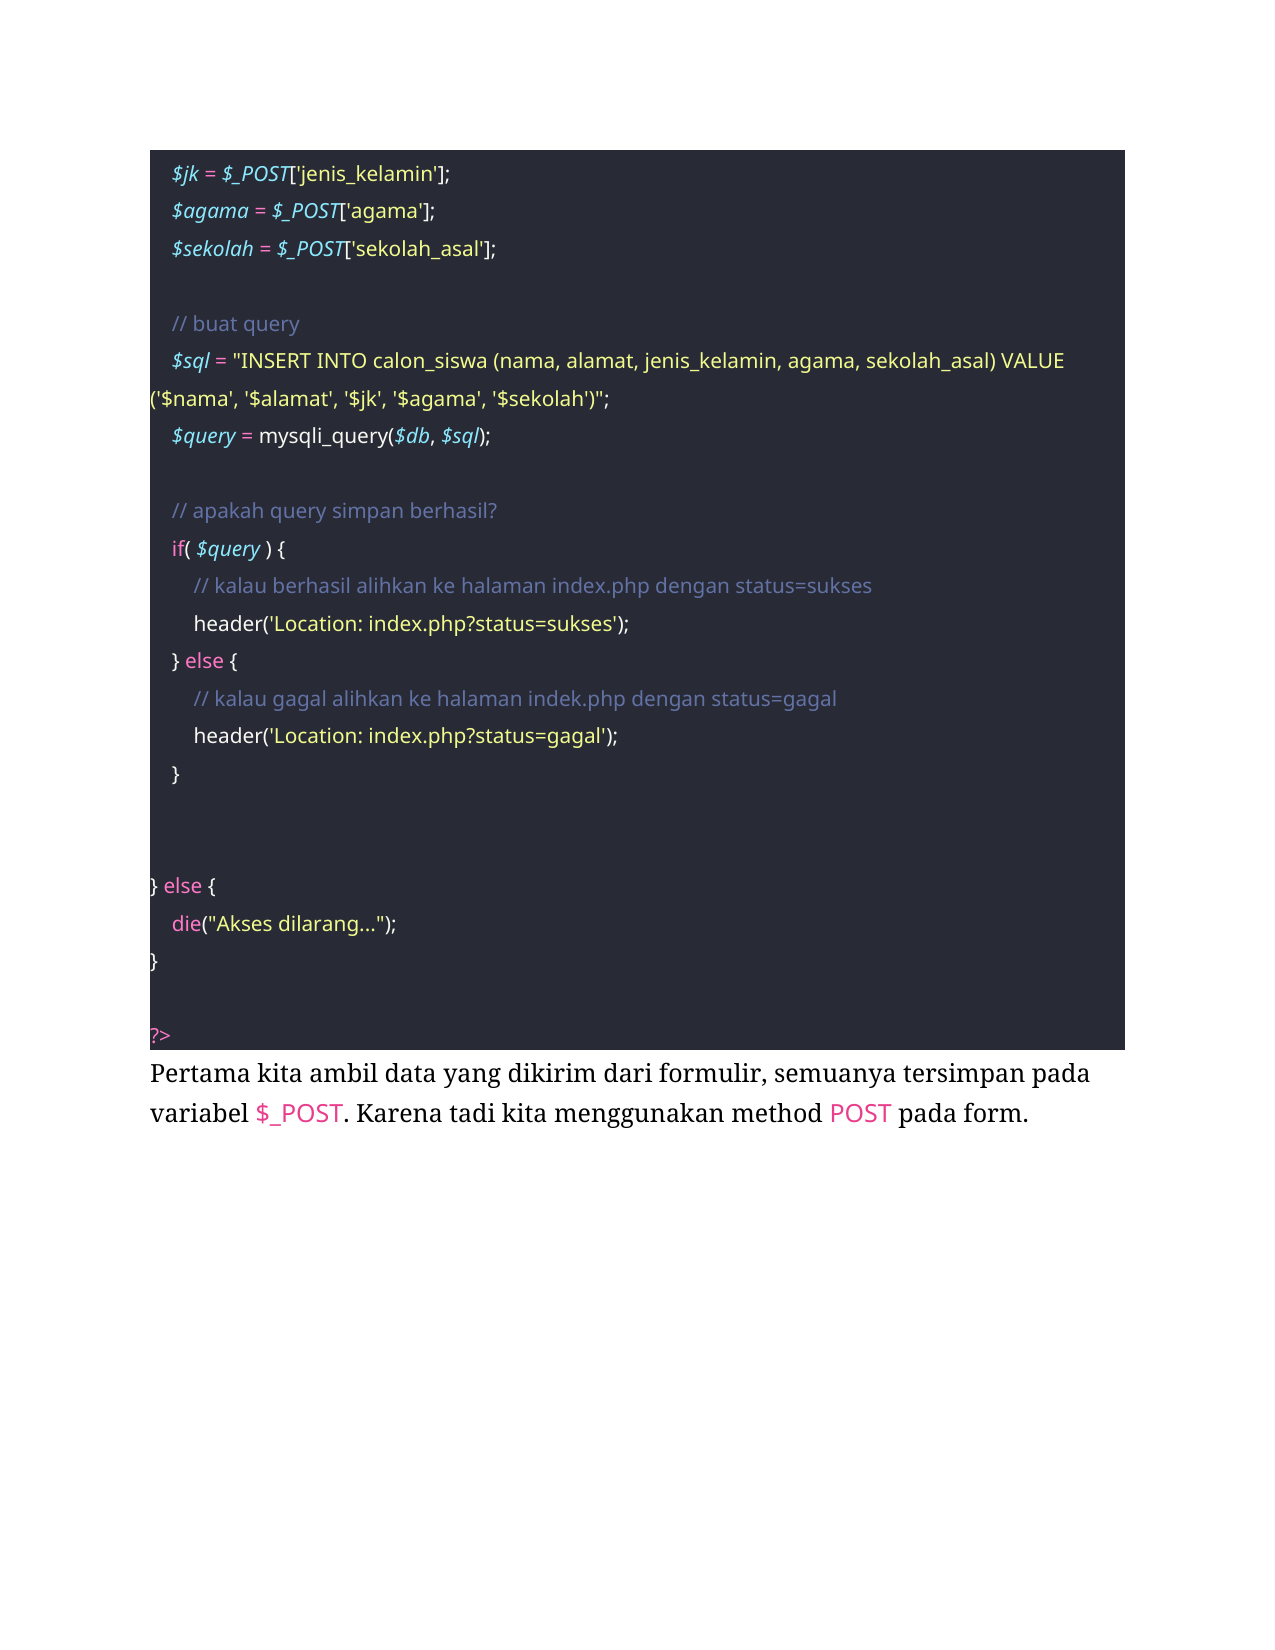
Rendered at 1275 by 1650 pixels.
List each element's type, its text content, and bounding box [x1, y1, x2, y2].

text } else { [150, 862, 1125, 900]
text if( $query ) { [150, 525, 1125, 562]
text // apakah query simpan berhasil? [150, 487, 1125, 525]
text die("Akses dilarang..."); [150, 900, 1125, 937]
text // kalau berhasil alihkan ke halaman index.php dengan status=sukses [150, 562, 1125, 600]
text header('Location: index.php?status=gagal'); [150, 712, 1125, 750]
text } [150, 750, 1125, 787]
text } else { [150, 637, 1125, 675]
text $agama = $_POST['agama']; [150, 187, 1125, 225]
text // kalau gagal alihkan ke halaman indek.php dengan status=gagal [150, 675, 1125, 712]
text $jk = $_POST['jenis_kelamin']; [150, 150, 1125, 187]
text $query = mysqli_query($db, $sql); [150, 412, 1125, 450]
text Pertama kita ambil data yang dikirim dari formulir, semuanya tersimpan pada variabel $_POST. Karena tadi kita menggunakan method POST pada form. [150, 1050, 1125, 1130]
text $sekolah = $_POST['sekolah_asal']; [150, 225, 1125, 262]
text $sql = "INSERT INTO calon_siswa (nama, alamat, jenis_kelamin, agama, sekolah_asal) VALUE ('$nama', '$alamat', '$jk', '$agama', '$sekolah')"; [150, 337, 1125, 412]
text ?> [150, 1012, 1125, 1050]
text } [150, 937, 1125, 975]
text header('Location: index.php?status=sukses'); [150, 600, 1125, 637]
text // buat query [150, 300, 1125, 337]
